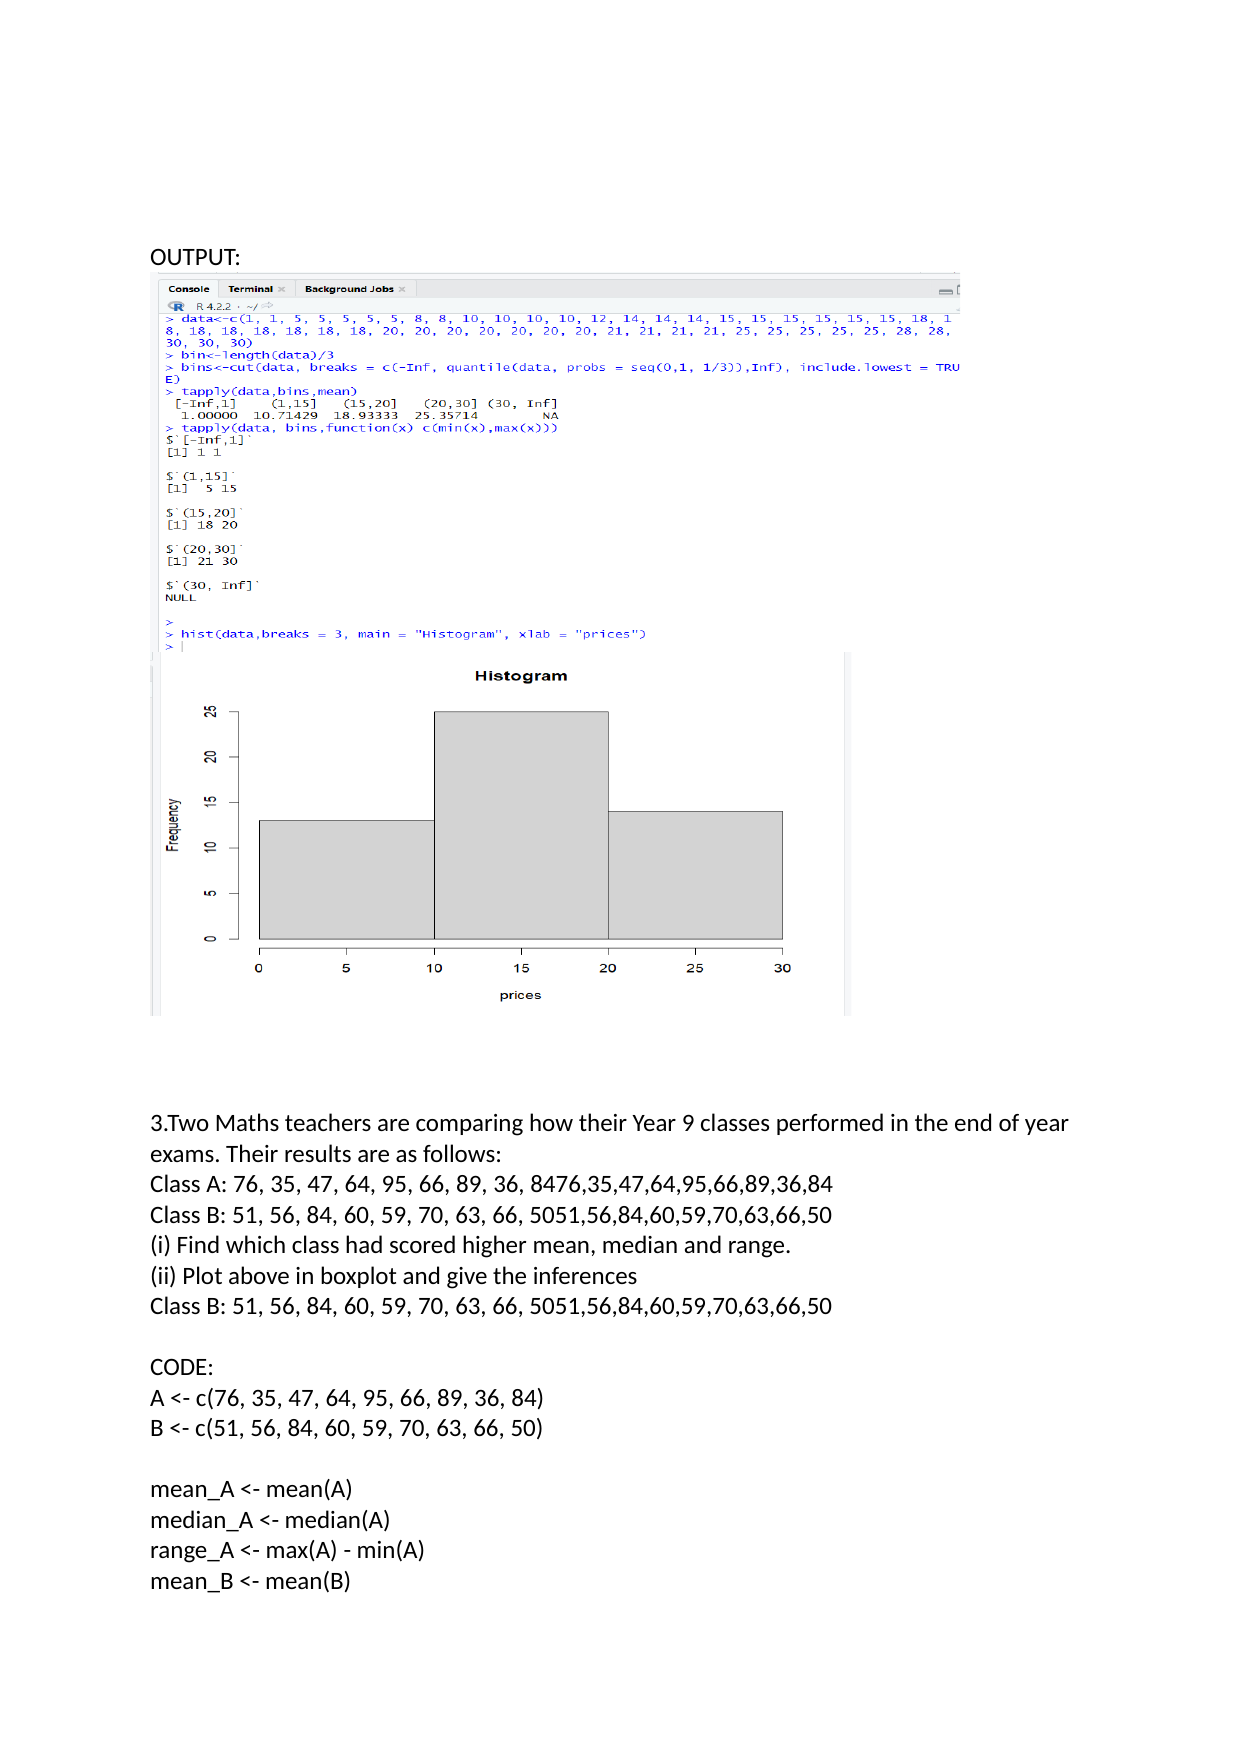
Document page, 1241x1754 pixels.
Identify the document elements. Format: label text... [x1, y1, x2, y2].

text OUTPUT: [150, 242, 1090, 272]
text Class B: 51, 56, 84, 60, 59, 70, 63, 66, 5051,56,84,60,59,70,63,66,50 [150, 1199, 1090, 1229]
text (i) Find which class had scored higher mean, median and range. (ii) Plot above in boxplot and give the inferences [150, 1229, 1090, 1291]
text mean_B <- mean(B) [150, 1565, 1090, 1596]
text CODE: [150, 1352, 1090, 1382]
text mean_A <- mean(A) [150, 1474, 1090, 1504]
text 3.Two Maths teachers are comparing how their Year 9 classes performed in the end of year exams. Their results are as follows: Class A: 76, 35, 47, 64, 95, 66, 89, 36, 8476,35,47,64,95,66,89,36,84 [150, 1107, 1090, 1199]
picture [150, 272, 961, 1016]
text median_A <- median(A) [150, 1504, 1090, 1535]
text B <- c(51, 56, 84, 60, 59, 70, 63, 66, 50) [150, 1413, 1090, 1443]
text range_A <- max(A) - min(A) [150, 1535, 1090, 1565]
text A <- c(76, 35, 47, 64, 95, 66, 89, 36, 84) [150, 1382, 1090, 1413]
text Class B: 51, 56, 84, 60, 59, 70, 63, 66, 5051,56,84,60,59,70,63,66,50 [150, 1291, 1090, 1321]
